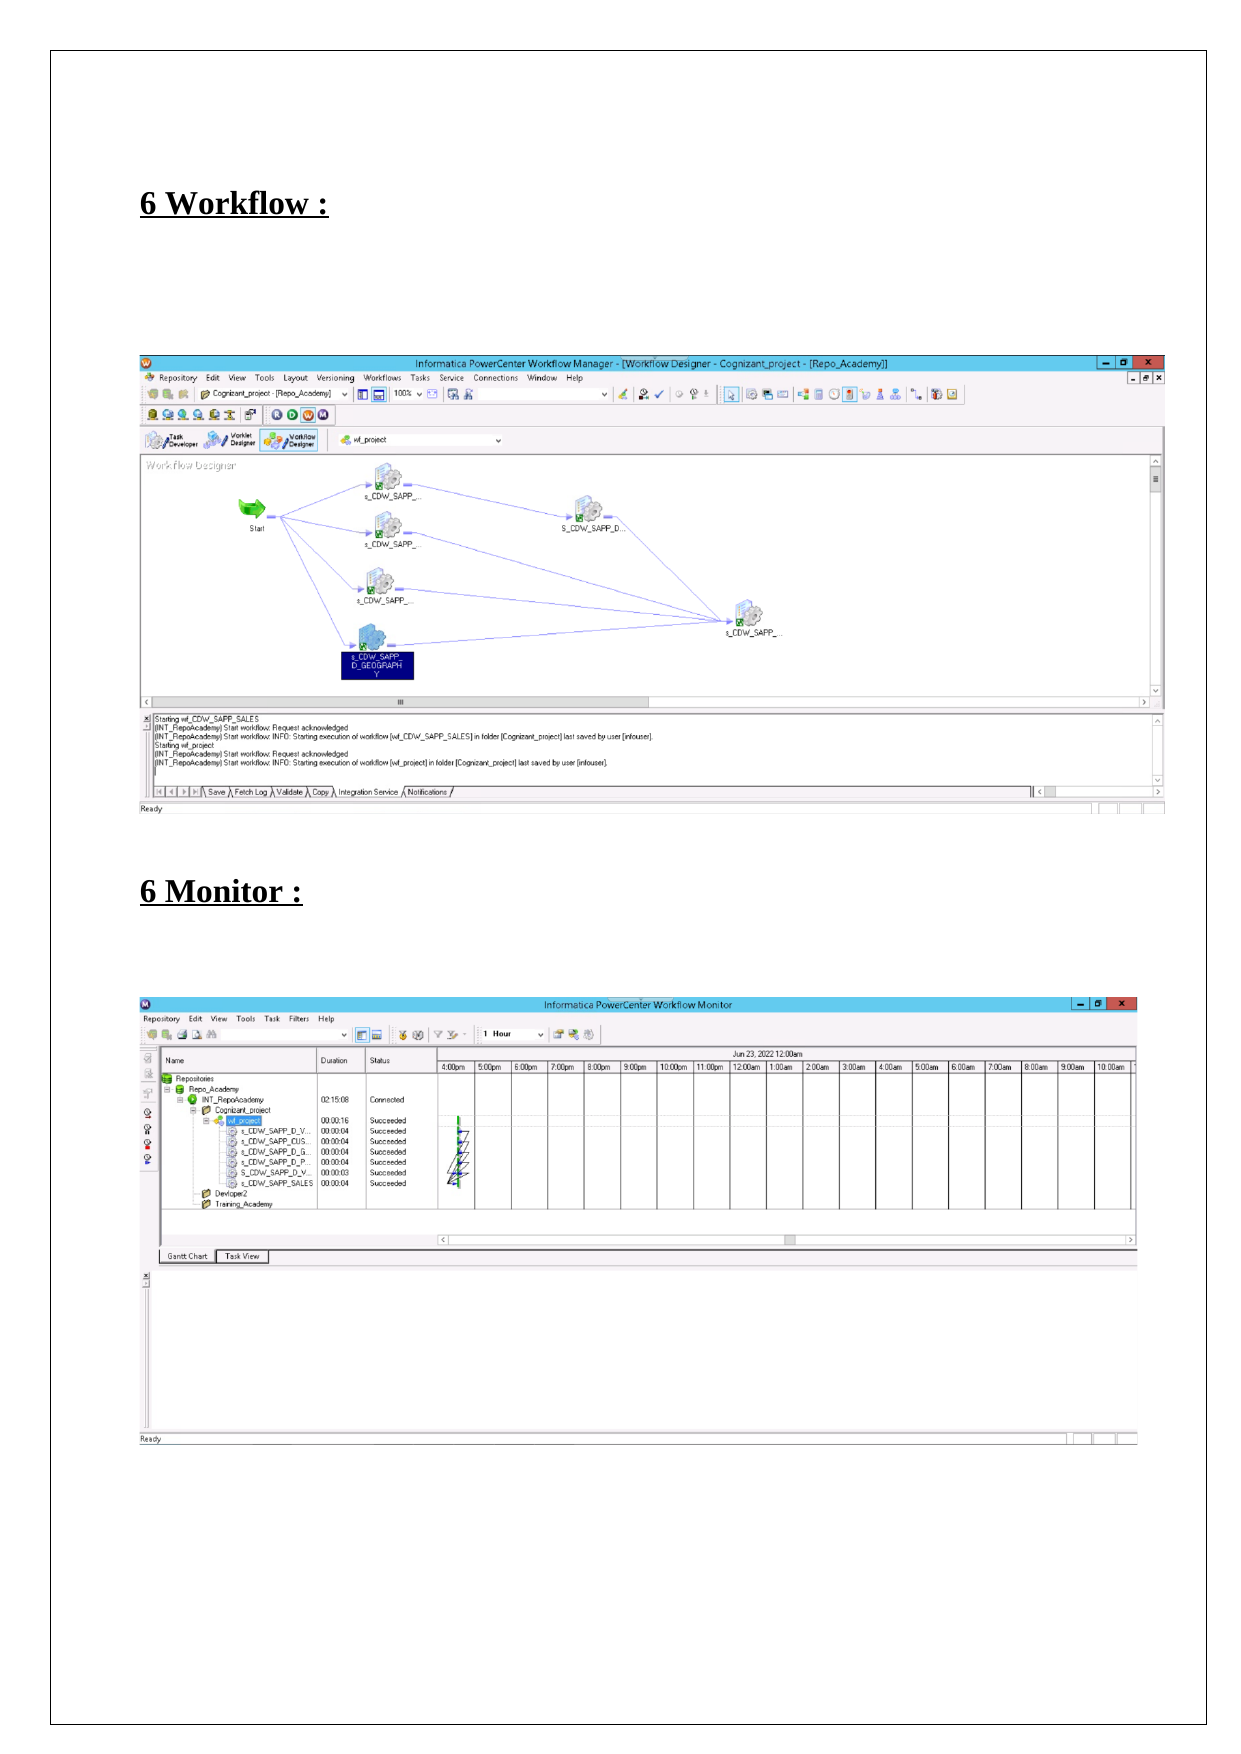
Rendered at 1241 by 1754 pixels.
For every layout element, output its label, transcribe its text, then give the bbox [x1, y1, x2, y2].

picture [139, 997, 1138, 1445]
text 6 Workflow : [139, 183, 1206, 221]
text 6 Monitor : [139, 871, 1206, 910]
picture [139, 355, 1165, 814]
